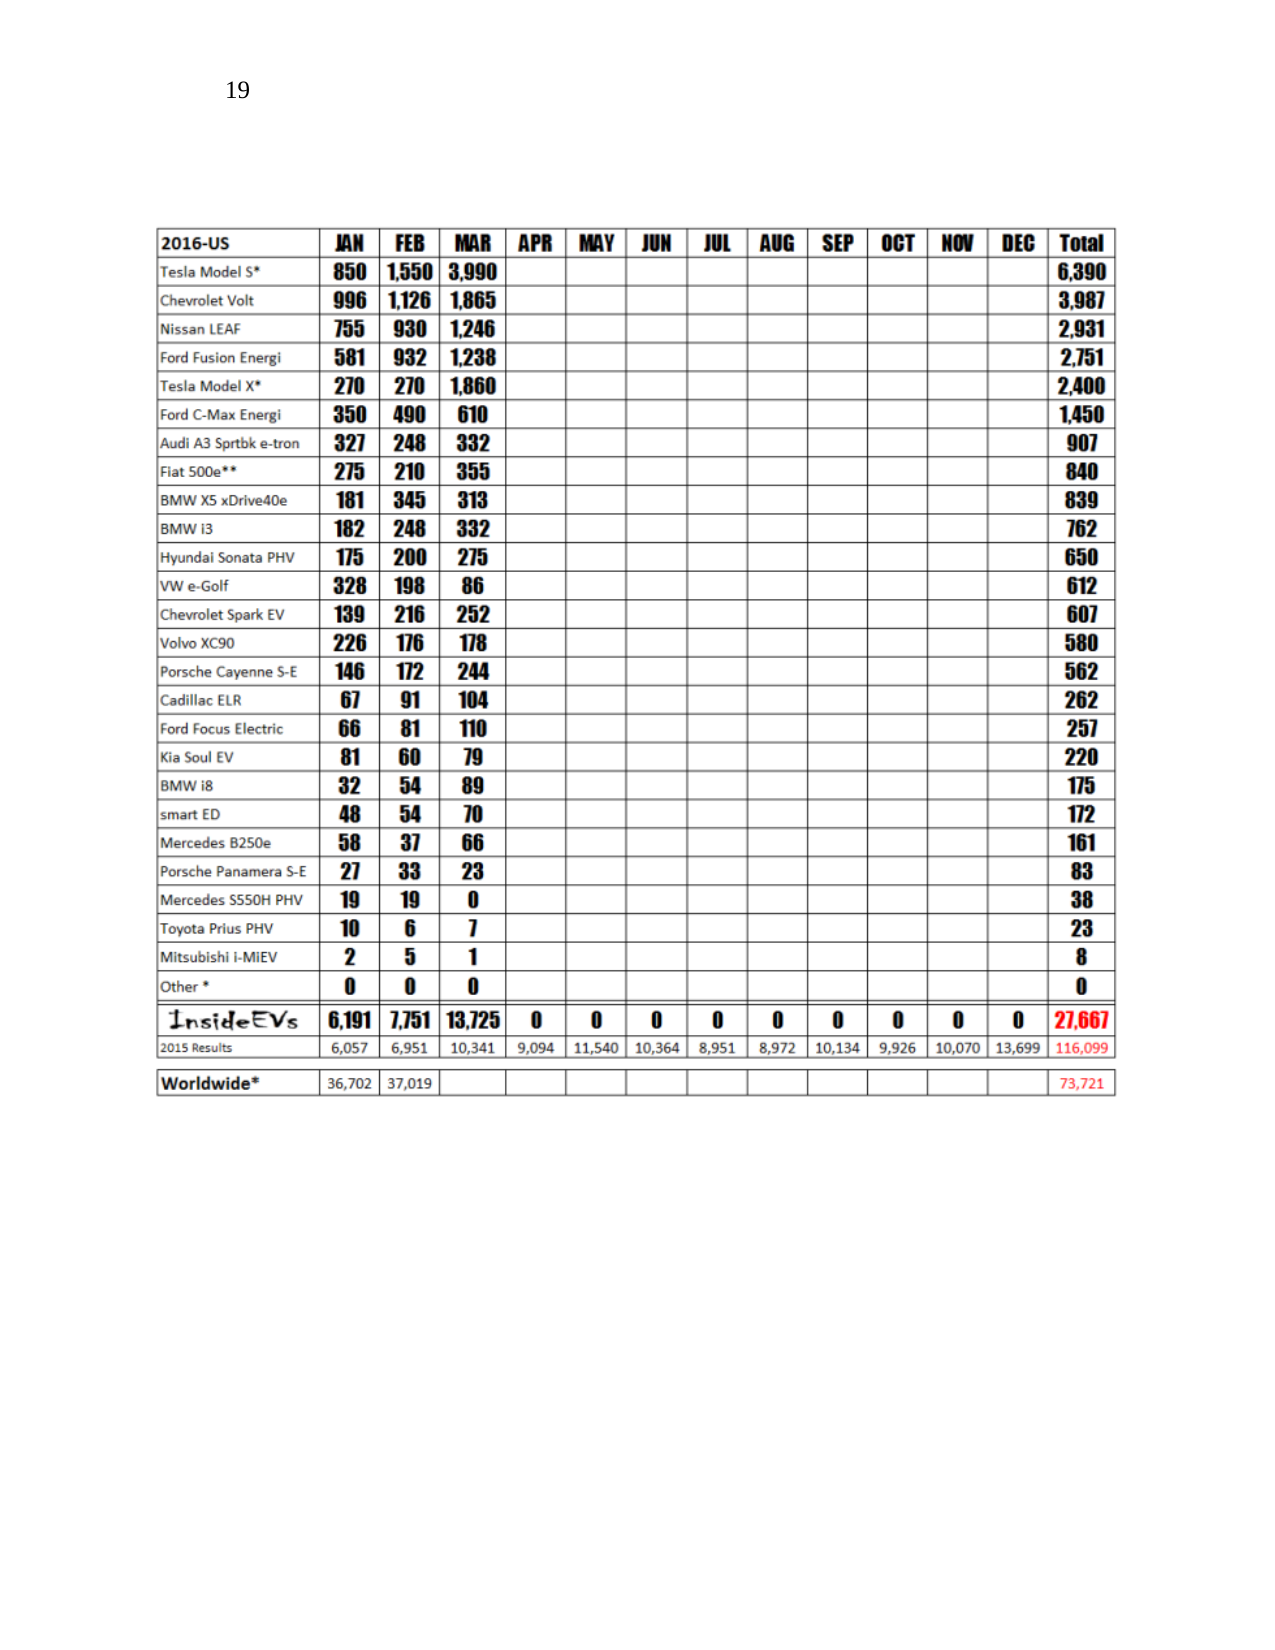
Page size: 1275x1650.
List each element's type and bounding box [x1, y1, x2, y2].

picture [150, 218, 1125, 1103]
